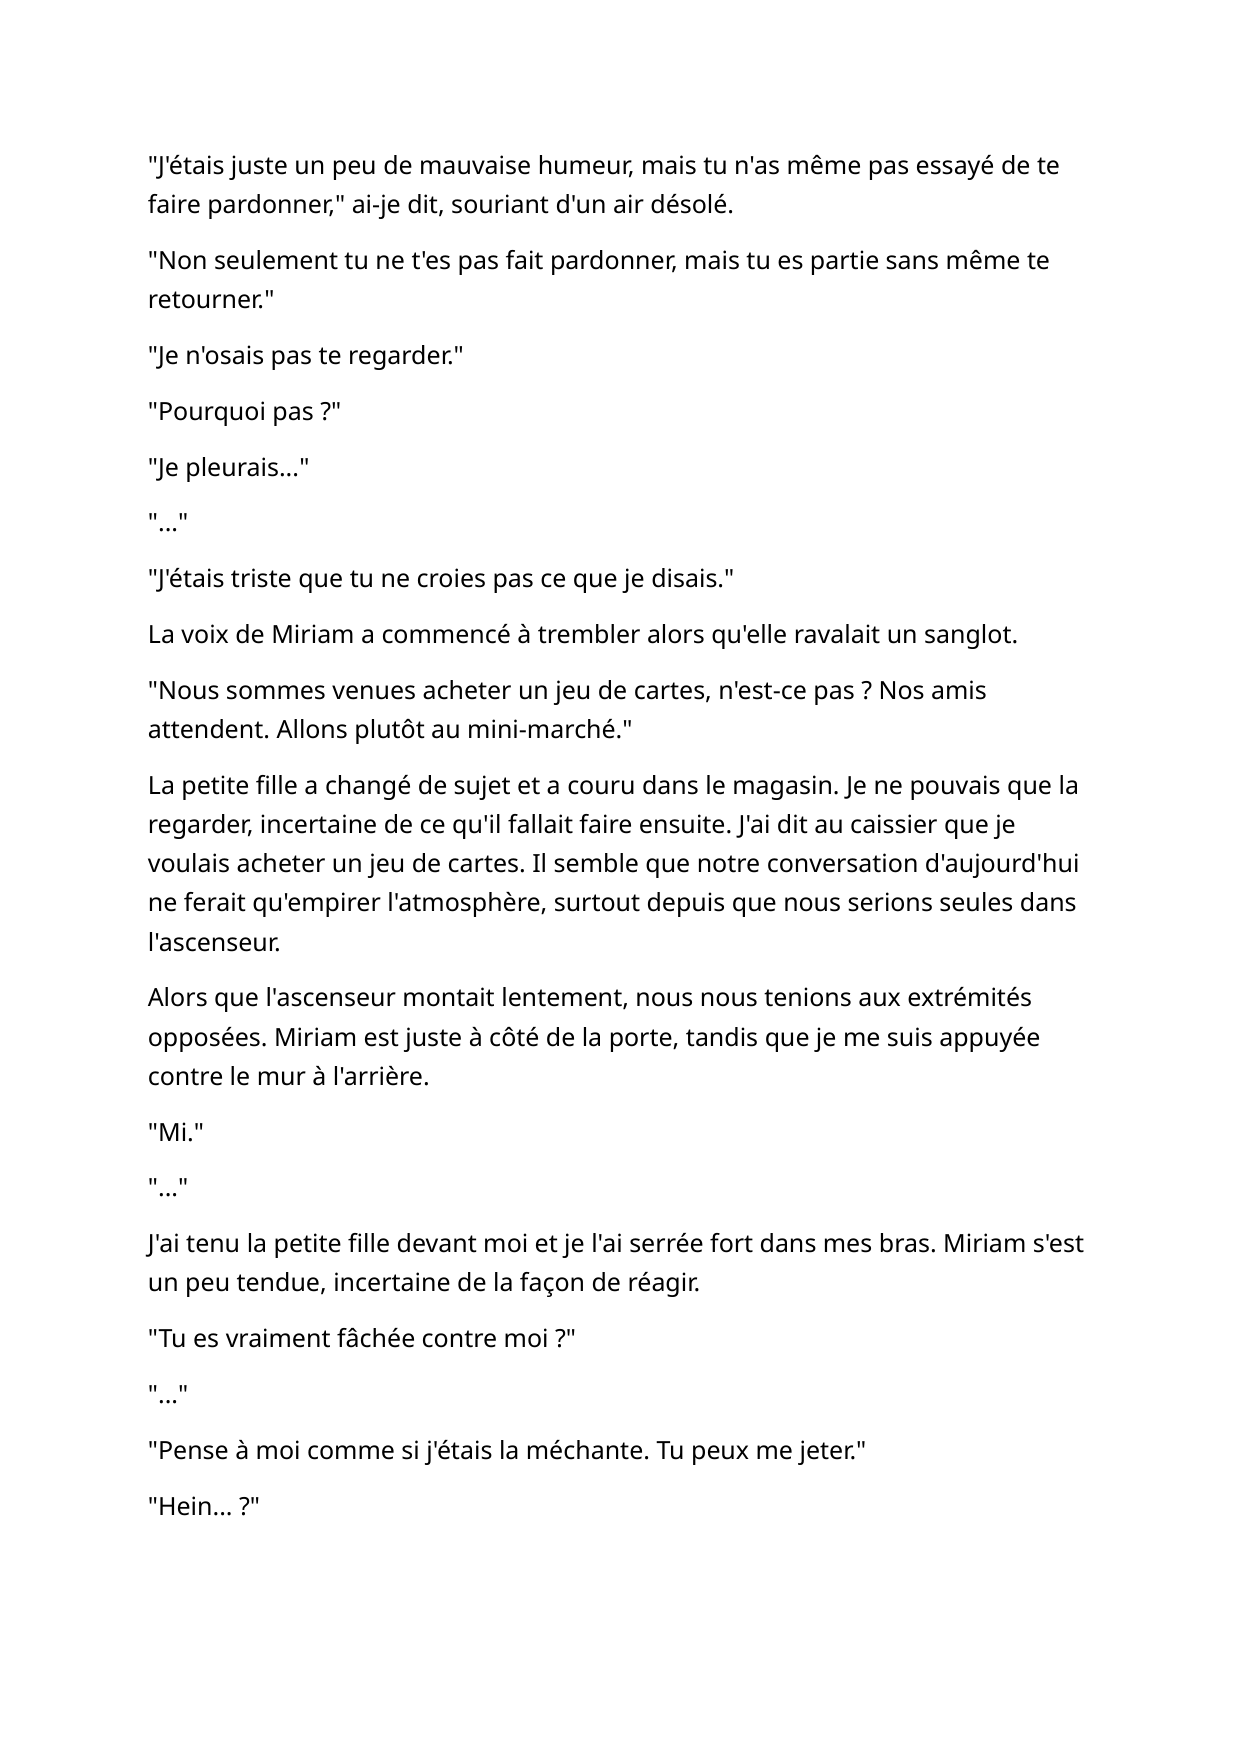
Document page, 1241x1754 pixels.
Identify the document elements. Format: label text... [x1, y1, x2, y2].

text "..." [148, 1170, 1093, 1204]
text "Je pleurais..." [148, 449, 1093, 483]
text "Hein... ?" [148, 1488, 1093, 1522]
text Alors que l'ascenseur montait lentement, nous nous tenions aux extrémités opposées. Miriam est juste à côté de la porte, tandis que je me suis appuyée contre le mur à l'arrière. [148, 980, 1093, 1092]
text "J'étais triste que tu ne croies pas ce que je disais." [148, 561, 1093, 595]
text La petite fille a changé de sujet et a couru dans le magasin. Je ne pouvais que la regarder, incertaine de ce qu'il fallait faire ensuite. J'ai dit au caissier que je voulais acheter un jeu de cartes. Il semble que notre conversation d'aujourd'hui ne ferait qu'empirer l'atmosphère, surtout depuis que nous serions seules dans l'ascenseur. [148, 768, 1093, 958]
text "Je n'osais pas te regarder." [148, 338, 1093, 372]
text "Nous sommes venues acheter un jeu de cartes, n'est-ce pas ? Nos amis attendent. Allons plutôt au mini-marché." [148, 673, 1093, 746]
text "..." [148, 1377, 1093, 1411]
text "Pourquoi pas ?" [148, 393, 1093, 427]
text "..." [148, 505, 1093, 539]
text "Pense à moi comme si j'étais la méchante. Tu peux me jeter." [148, 1433, 1093, 1467]
text "Tu es vraiment fâchée contre moi ?" [148, 1321, 1093, 1355]
text La voix de Miriam a commencé à trembler alors qu'elle ravalait un sanglot. [148, 617, 1093, 651]
text "J'étais juste un peu de mauvaise humeur, mais tu n'as même pas essayé de te faire pardonner," ai-je dit, souriant d'un air désolé. [148, 148, 1093, 221]
text J'ai tenu la petite fille devant moi et je l'ai serrée fort dans mes bras. Miriam s'est un peu tendue, incertaine de la façon de réagir. [148, 1226, 1093, 1299]
text "Mi." [148, 1114, 1093, 1148]
text "Non seulement tu ne t'es pas fait pardonner, mais tu es partie sans même te retourner." [148, 243, 1093, 316]
